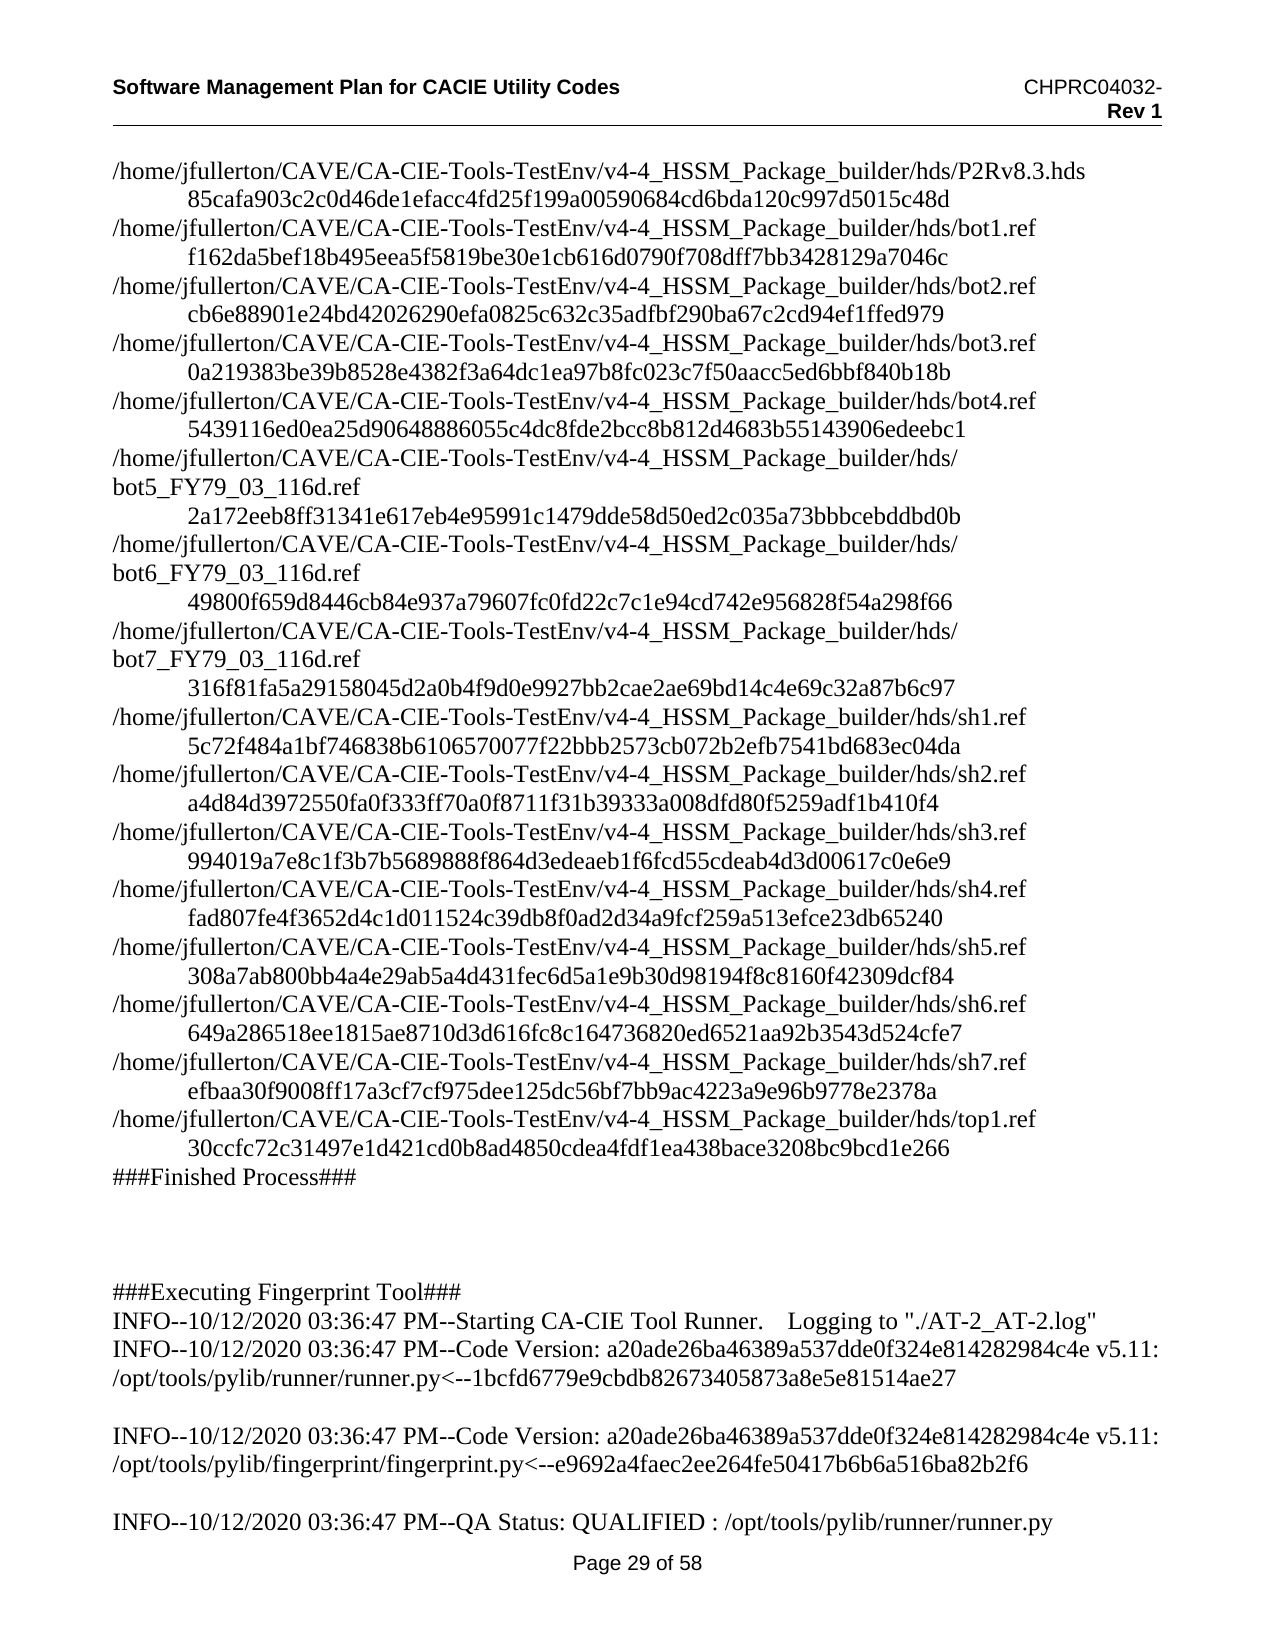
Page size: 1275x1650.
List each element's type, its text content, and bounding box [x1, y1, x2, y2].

text /home/jfullerton/CAVE/CA-CIE-Tools-TestEnv/v4-4_HSSM_Package_builder/hds/sh5.ref 308a7ab800bb4a4e29ab5a4d431fec6d5a1e9b30d98194f8c8160f42309dcf84 [112, 932, 1162, 989]
text /home/jfullerton/CAVE/CA-CIE-Tools-TestEnv/v4-4_HSSM_Package_builder/hds/bot2.ref cb6e88901e24bd42026290efa0825c632c35adfbf290ba67c2cd94ef1ffed979 [112, 271, 1162, 328]
text INFO--10/12/2020 03:36:47 PM--Code Version: a20ade26ba46389a537dde0f324e814282984c4e v5.11: /opt/tools/pylib/fingerprint/fingerprint.py<--e9692a4faec2ee264fe50417b6b6a516ba82b2f6 [112, 1421, 1162, 1478]
text ###Finished Process### [112, 1162, 1162, 1191]
text INFO--10/12/2020 03:36:47 PM--Code Version: a20ade26ba46389a537dde0f324e814282984c4e v5.11: /opt/tools/pylib/runner/runner.py<--1bcfd6779e9cbdb82673405873a8e5e81514ae27 [112, 1334, 1162, 1392]
text /home/jfullerton/CAVE/CA-CIE-Tools-TestEnv/v4-4_HSSM_Package_builder/hds/sh1.ref 5c72f484a1bf746838b6106570077f22bbb2573cb072b2efb7541bd683ec04da [112, 702, 1162, 759]
text /home/jfullerton/CAVE/CA-CIE-Tools-TestEnv/v4-4_HSSM_Package_builder/hds/bot7_FY79_03_116d.ref 316f81fa5a29158045d2a0b4f9d0e9927bb2cae2ae69bd14c4e69c32a87b6c97 [112, 616, 1162, 702]
text /home/jfullerton/CAVE/CA-CIE-Tools-TestEnv/v4-4_HSSM_Package_builder/hds/P2Rv8.3.hds 85cafa903c2c0d46de1efacc4fd25f199a00590684cd6bda120c997d5015c48d [112, 156, 1162, 213]
text /home/jfullerton/CAVE/CA-CIE-Tools-TestEnv/v4-4_HSSM_Package_builder/hds/sh3.ref 994019a7e8c1f3b7b5689888f864d3edeaeb1f6fcd55cdeab4d3d00617c0e6e9 [112, 817, 1162, 874]
text /home/jfullerton/CAVE/CA-CIE-Tools-TestEnv/v4-4_HSSM_Package_builder/hds/bot4.ref 5439116ed0ea25d90648886055c4dc8fde2bcc8b812d4683b55143906edeebc1 [112, 386, 1162, 443]
text /home/jfullerton/CAVE/CA-CIE-Tools-TestEnv/v4-4_HSSM_Package_builder/hds/sh7.ref efbaa30f9008ff17a3cf7cf975dee125dc56bf7bb9ac4223a9e96b9778e2378a [112, 1047, 1162, 1104]
text INFO--10/12/2020 03:36:47 PM--Starting CA-CIE Tool Runner. Logging to "./AT-2_AT-2.log" [112, 1306, 1162, 1334]
text /home/jfullerton/CAVE/CA-CIE-Tools-TestEnv/v4-4_HSSM_Package_builder/hds/bot1.ref f162da5bef18b495eea5f5819be30e1cb616d0790f708dff7bb3428129a7046c [112, 213, 1162, 271]
text /home/jfullerton/CAVE/CA-CIE-Tools-TestEnv/v4-4_HSSM_Package_builder/hds/sh2.ref a4d84d3972550fa0f333ff70a0f8711f31b39333a008dfd80f5259adf1b410f4 [112, 759, 1162, 817]
text /home/jfullerton/CAVE/CA-CIE-Tools-TestEnv/v4-4_HSSM_Package_builder/hds/bot6_FY79_03_116d.ref 49800f659d8446cb84e937a79607fc0fd22c7c1e94cd742e956828f54a298f66 [112, 529, 1162, 616]
text /home/jfullerton/CAVE/CA-CIE-Tools-TestEnv/v4-4_HSSM_Package_builder/hds/top1.ref 30ccfc72c31497e1d421cd0b8ad4850cdea4fdf1ea438bace3208bc9bcd1e266 [112, 1104, 1162, 1162]
text /home/jfullerton/CAVE/CA-CIE-Tools-TestEnv/v4-4_HSSM_Package_builder/hds/bot3.ref 0a219383be39b8528e4382f3a64dc1ea97b8fc023c7f50aacc5ed6bbf840b18b [112, 328, 1162, 386]
text ###Executing Fingerprint Tool### [112, 1277, 1162, 1306]
text INFO--10/12/2020 03:36:47 PM--QA Status: QUALIFIED : /opt/tools/pylib/runner/runner.py [112, 1507, 1162, 1536]
text /home/jfullerton/CAVE/CA-CIE-Tools-TestEnv/v4-4_HSSM_Package_builder/hds/sh4.ref fad807fe4f3652d4c1d011524c39db8f0ad2d34a9fcf259a513efce23db65240 [112, 874, 1162, 932]
text /home/jfullerton/CAVE/CA-CIE-Tools-TestEnv/v4-4_HSSM_Package_builder/hds/sh6.ref 649a286518ee1815ae8710d3d616fc8c164736820ed6521aa92b3543d524cfe7 [112, 989, 1162, 1047]
text /home/jfullerton/CAVE/CA-CIE-Tools-TestEnv/v4-4_HSSM_Package_builder/hds/bot5_FY79_03_116d.ref 2a172eeb8ff31341e617eb4e95991c1479dde58d50ed2c035a73bbbcebddbd0b [112, 443, 1162, 529]
